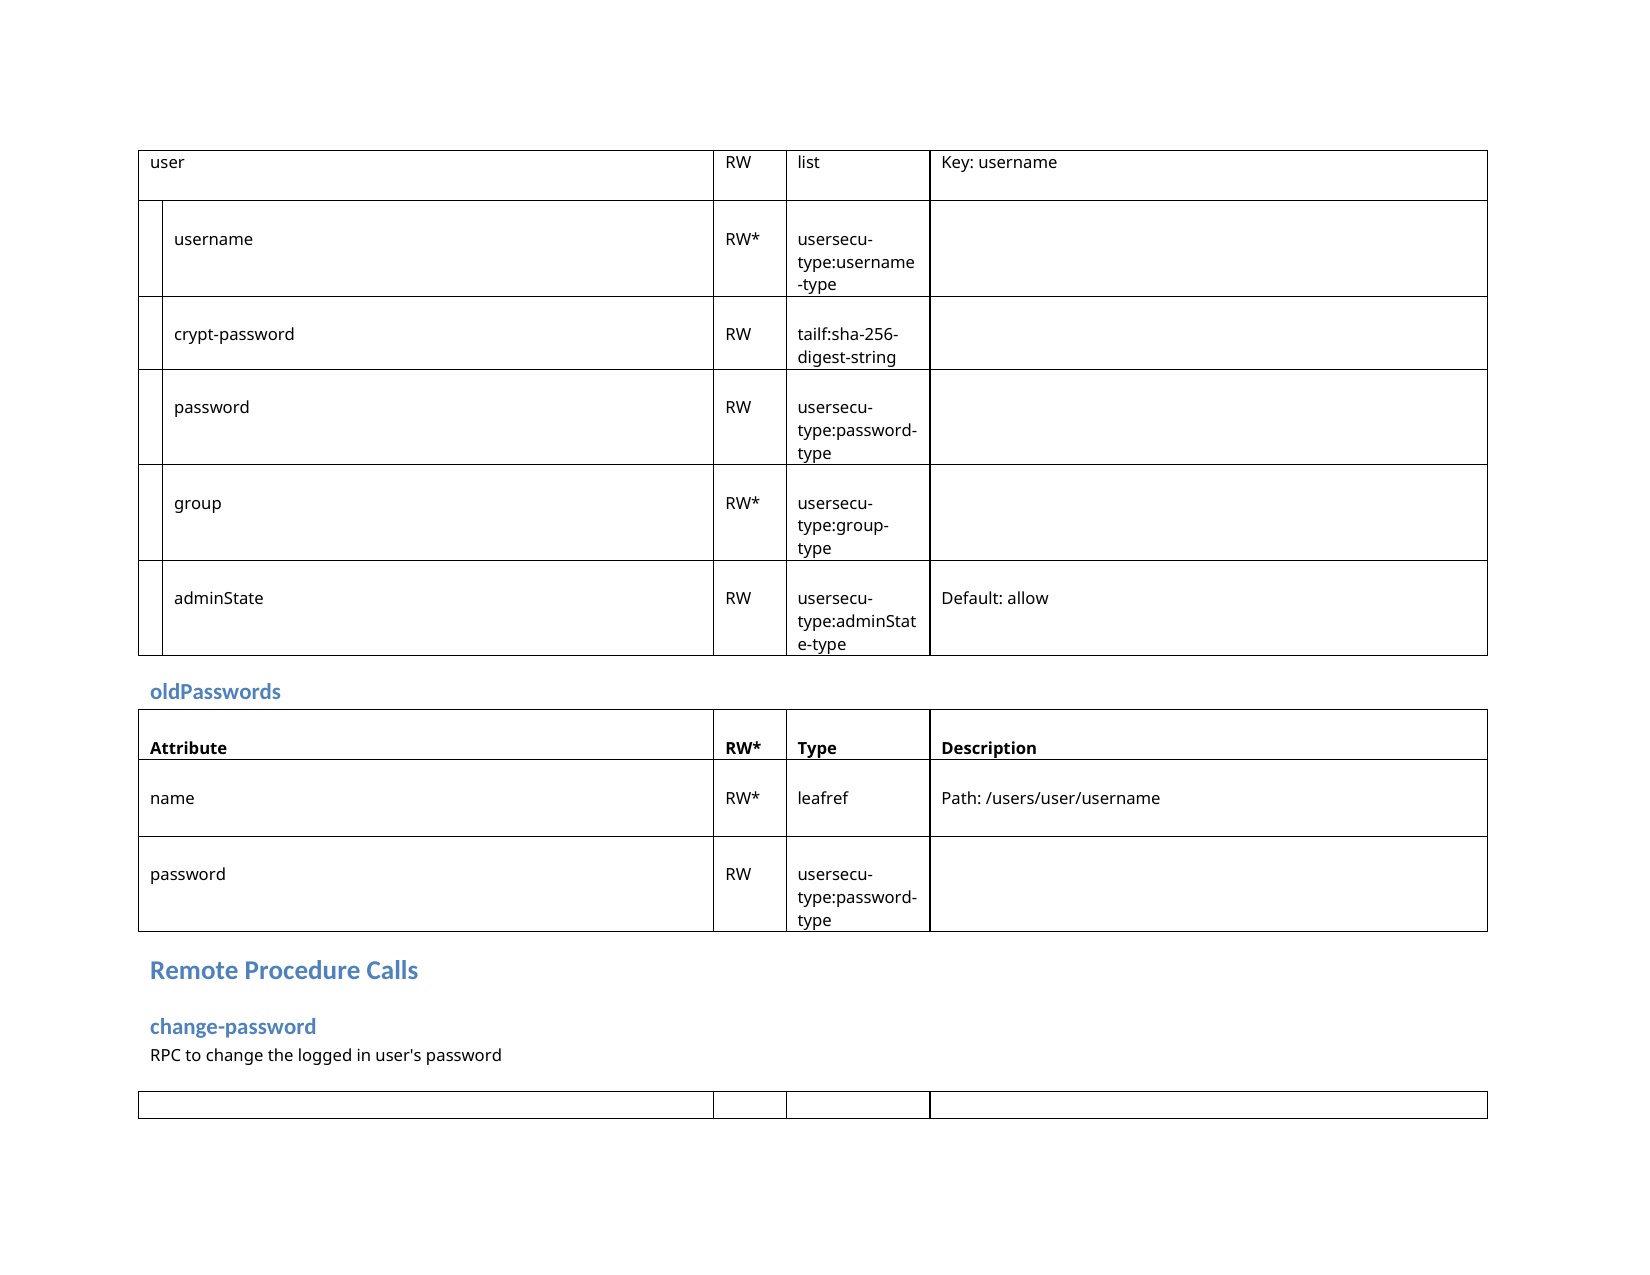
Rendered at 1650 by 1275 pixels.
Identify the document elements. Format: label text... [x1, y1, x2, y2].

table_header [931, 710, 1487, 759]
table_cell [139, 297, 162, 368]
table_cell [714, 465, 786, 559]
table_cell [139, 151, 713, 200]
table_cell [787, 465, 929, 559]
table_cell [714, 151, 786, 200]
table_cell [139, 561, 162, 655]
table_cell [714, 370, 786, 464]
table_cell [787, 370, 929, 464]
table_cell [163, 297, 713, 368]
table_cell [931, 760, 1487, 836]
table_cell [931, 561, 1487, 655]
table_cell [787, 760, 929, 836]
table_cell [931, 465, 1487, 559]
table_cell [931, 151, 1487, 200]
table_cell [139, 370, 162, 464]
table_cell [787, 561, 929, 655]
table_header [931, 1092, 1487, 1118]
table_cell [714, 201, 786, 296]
text RPC to change the logged in user's password [150, 1044, 1500, 1067]
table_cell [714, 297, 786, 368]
subtitle change-password [150, 1012, 1500, 1040]
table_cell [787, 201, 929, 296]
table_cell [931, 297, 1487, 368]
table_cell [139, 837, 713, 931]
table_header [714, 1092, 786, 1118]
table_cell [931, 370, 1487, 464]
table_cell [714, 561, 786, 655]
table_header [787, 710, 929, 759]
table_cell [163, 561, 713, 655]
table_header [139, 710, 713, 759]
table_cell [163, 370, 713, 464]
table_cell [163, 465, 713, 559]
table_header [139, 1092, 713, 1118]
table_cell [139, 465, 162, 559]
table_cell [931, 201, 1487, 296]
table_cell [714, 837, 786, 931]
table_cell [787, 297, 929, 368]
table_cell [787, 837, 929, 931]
subtitle Remote Procedure Calls [150, 953, 1500, 986]
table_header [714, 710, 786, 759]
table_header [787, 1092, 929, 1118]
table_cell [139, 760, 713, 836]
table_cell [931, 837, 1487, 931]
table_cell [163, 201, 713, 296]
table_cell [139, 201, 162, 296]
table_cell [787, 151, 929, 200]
subtitle oldPasswords [150, 677, 1500, 705]
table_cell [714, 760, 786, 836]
